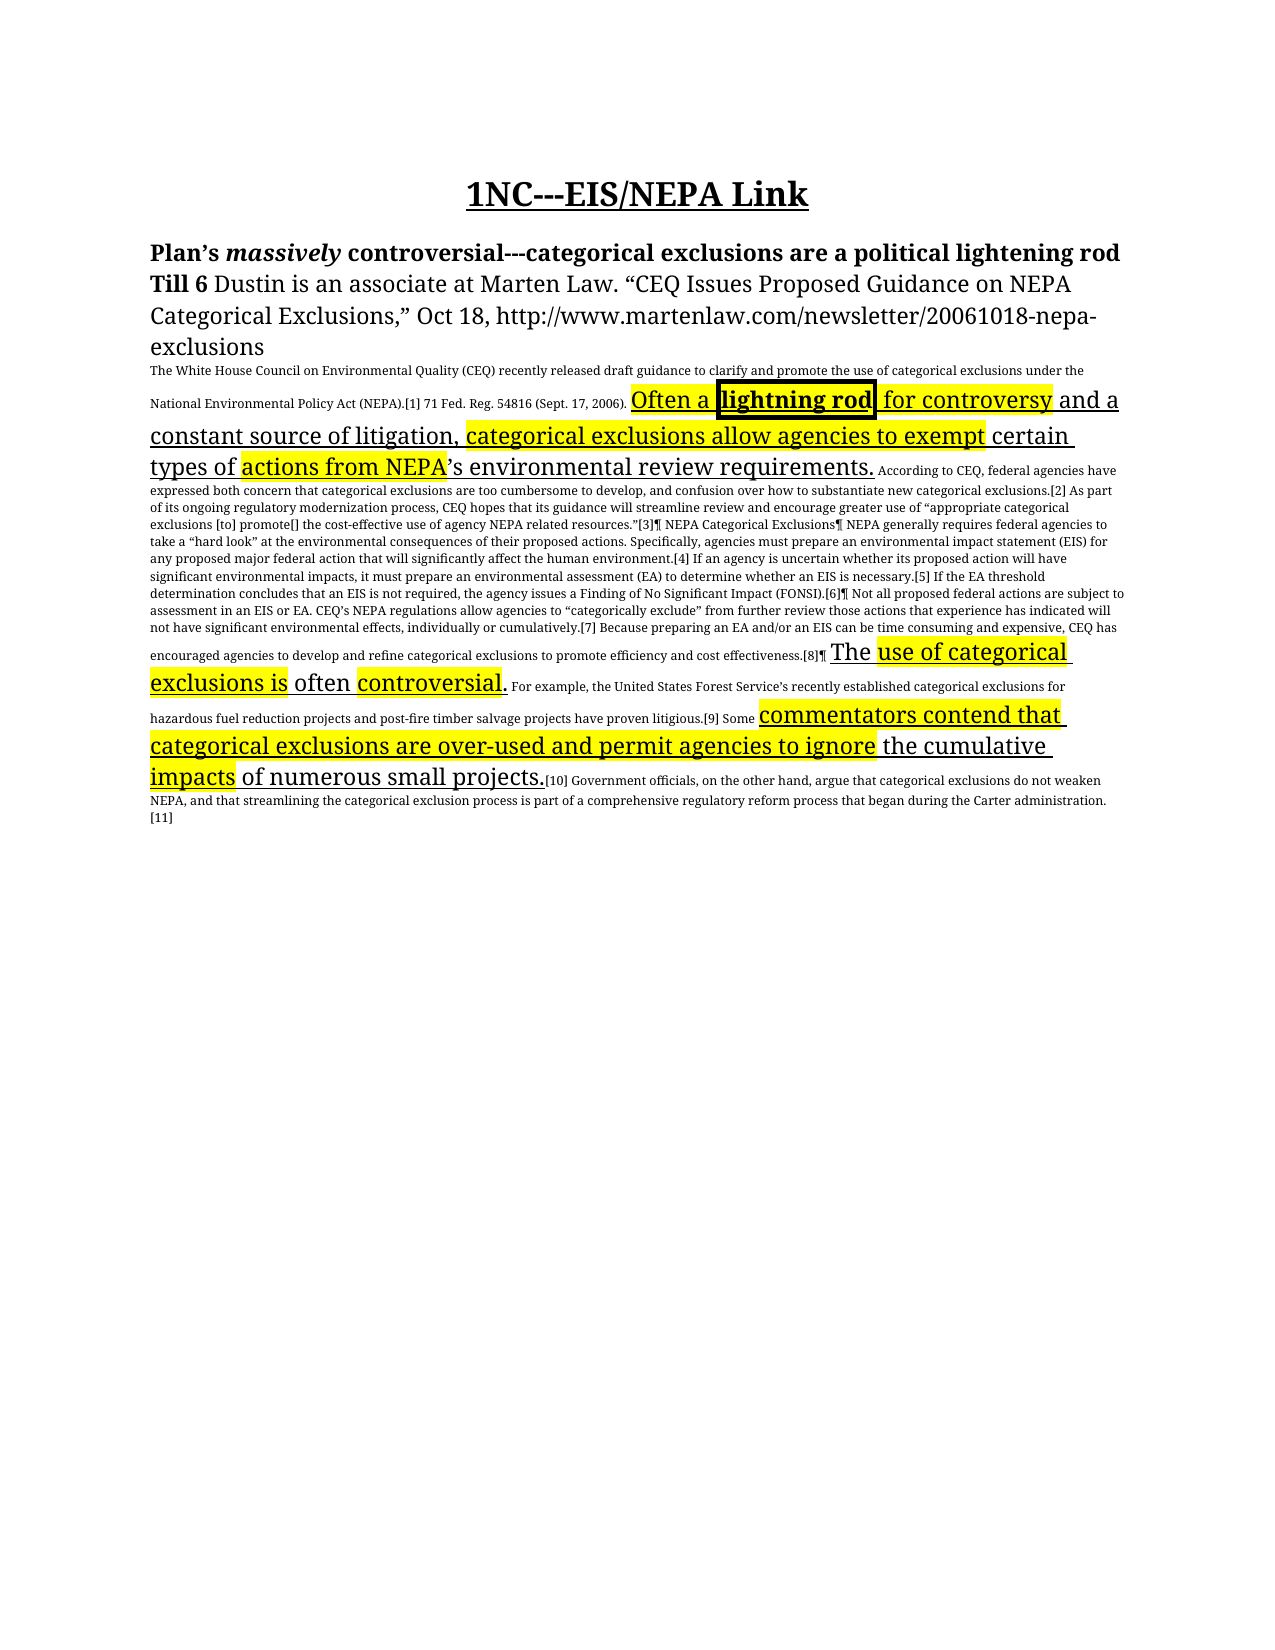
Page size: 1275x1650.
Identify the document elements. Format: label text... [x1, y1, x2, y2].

subtitle Plan’s massively controversial---categorical exclusions are a political lightening rod [150, 237, 1125, 268]
subtitle 1NC---EIS/NEPA Link [150, 171, 1125, 216]
text Till 6 Dustin is an associate at Marten Law. “CEQ Issues Proposed Guidance on NEPA Categorical Exclusions,” Oct 18, http://www.martenlaw.com/newsletter/20061018-nepa-exclusions [150, 268, 1125, 362]
text The White House Council on Environmental Quality (CEQ) recently released draft guidance to clarify and promote the use of categorical exclusions under the National Environmental Policy Act (NEPA).[1] 71 Fed. Reg. 54816 (Sept. 17, 2006). Often a lightning rod for controversy and a constant source of litigation, categorical exclusions allow agencies to exempt certain types of actions from NEPA’s environmental review requirements. According to CEQ, federal agencies have expressed both concern that categorical exclusions are too cumbersome to develop, and confusion over how to substantiate new categorical exclusions.[2] As part of its ongoing regulatory modernization process, CEQ hopes that its guidance will streamline review and encourage greater use of “appropriate categorical exclusions [to] promote[] the cost-effective use of agency NEPA related resources.”[3]¶ NEPA Categorical Exclusions¶ NEPA generally requires federal agencies to take a “hard look” at the environmental consequences of their proposed actions. Specifically, agencies must prepare an environmental impact statement (EIS) for any proposed major federal action that will significantly affect the human environment.[4] If an agency is uncertain whether its proposed action will have significant environmental impacts, it must prepare an environmental assessment (EA) to determine whether an EIS is necessary.[5] If the EA threshold determination concludes that an EIS is not required, the agency issues a Finding of No Significant Impact (FONSI).[6]¶ Not all proposed federal actions are subject to assessment in an EIS or EA. CEQ’s NEPA regulations allow agencies to “categorically exclude” from further review those actions that experience has indicated will not have significant environmental effects, individually or cumulatively.[7] Because preparing an EA and/or an EIS can be time consuming and expensive, CEQ has encouraged agencies to develop and refine categorical exclusions to promote efficiency and cost effectiveness.[8]¶ The use of categorical exclusions is often controversial. For example, the United States Forest Service’s recently established categorical exclusions for hazardous fuel reduction projects and post-fire timber salvage projects have proven litigious.[9] Some commentators contend that categorical exclusions are over-used and permit agencies to ignore the cumulative impacts of numerous small projects.[10] Government officials, on the other hand, argue that categorical exclusions do not weaken NEPA, and that streamlining the categorical exclusion process is part of a comprehensive regulatory reform process that began during the Carter administration.[11] [150, 362, 1125, 826]
